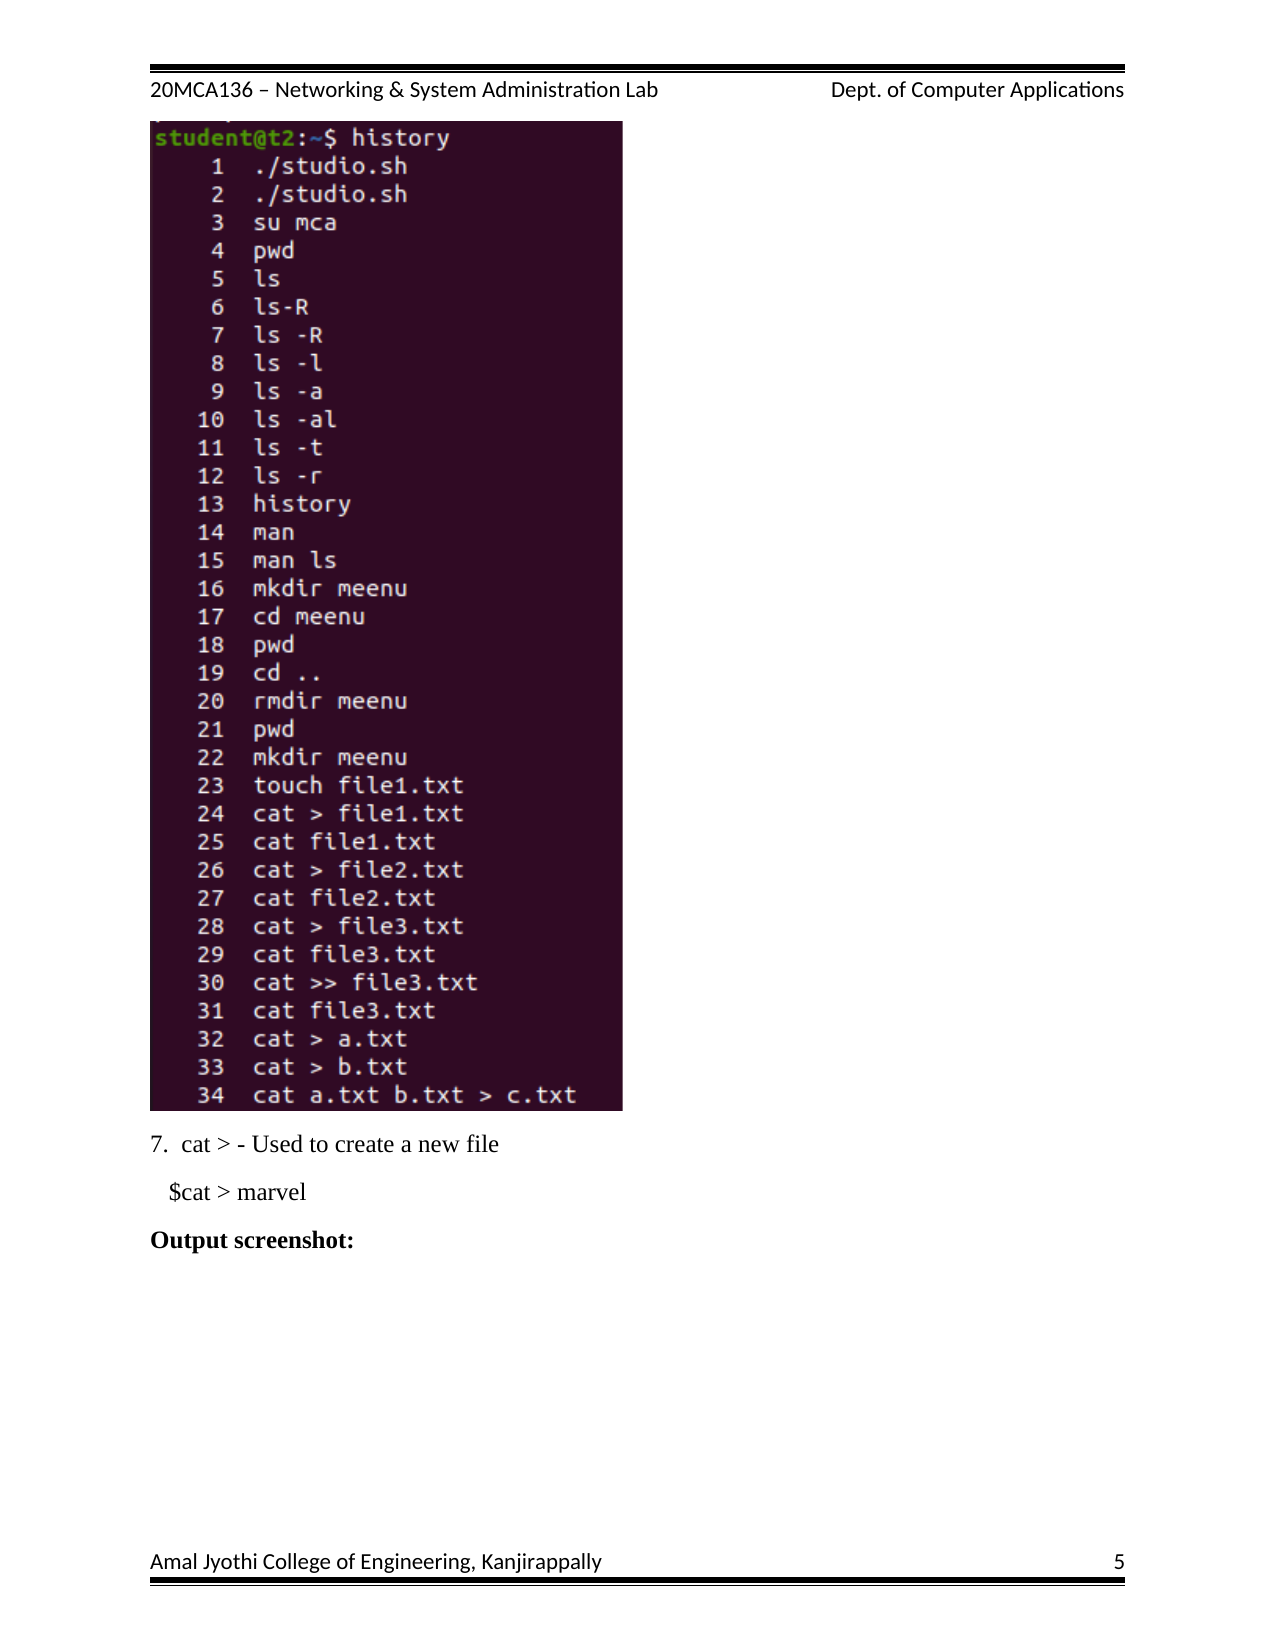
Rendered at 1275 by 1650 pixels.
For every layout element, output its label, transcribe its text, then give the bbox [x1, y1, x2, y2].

text $cat > marvel [150, 1177, 1125, 1206]
picture [150, 121, 623, 1111]
text 7. cat > - Used to create a new file [150, 1129, 1125, 1158]
text Output screenshot: [150, 1225, 1125, 1254]
